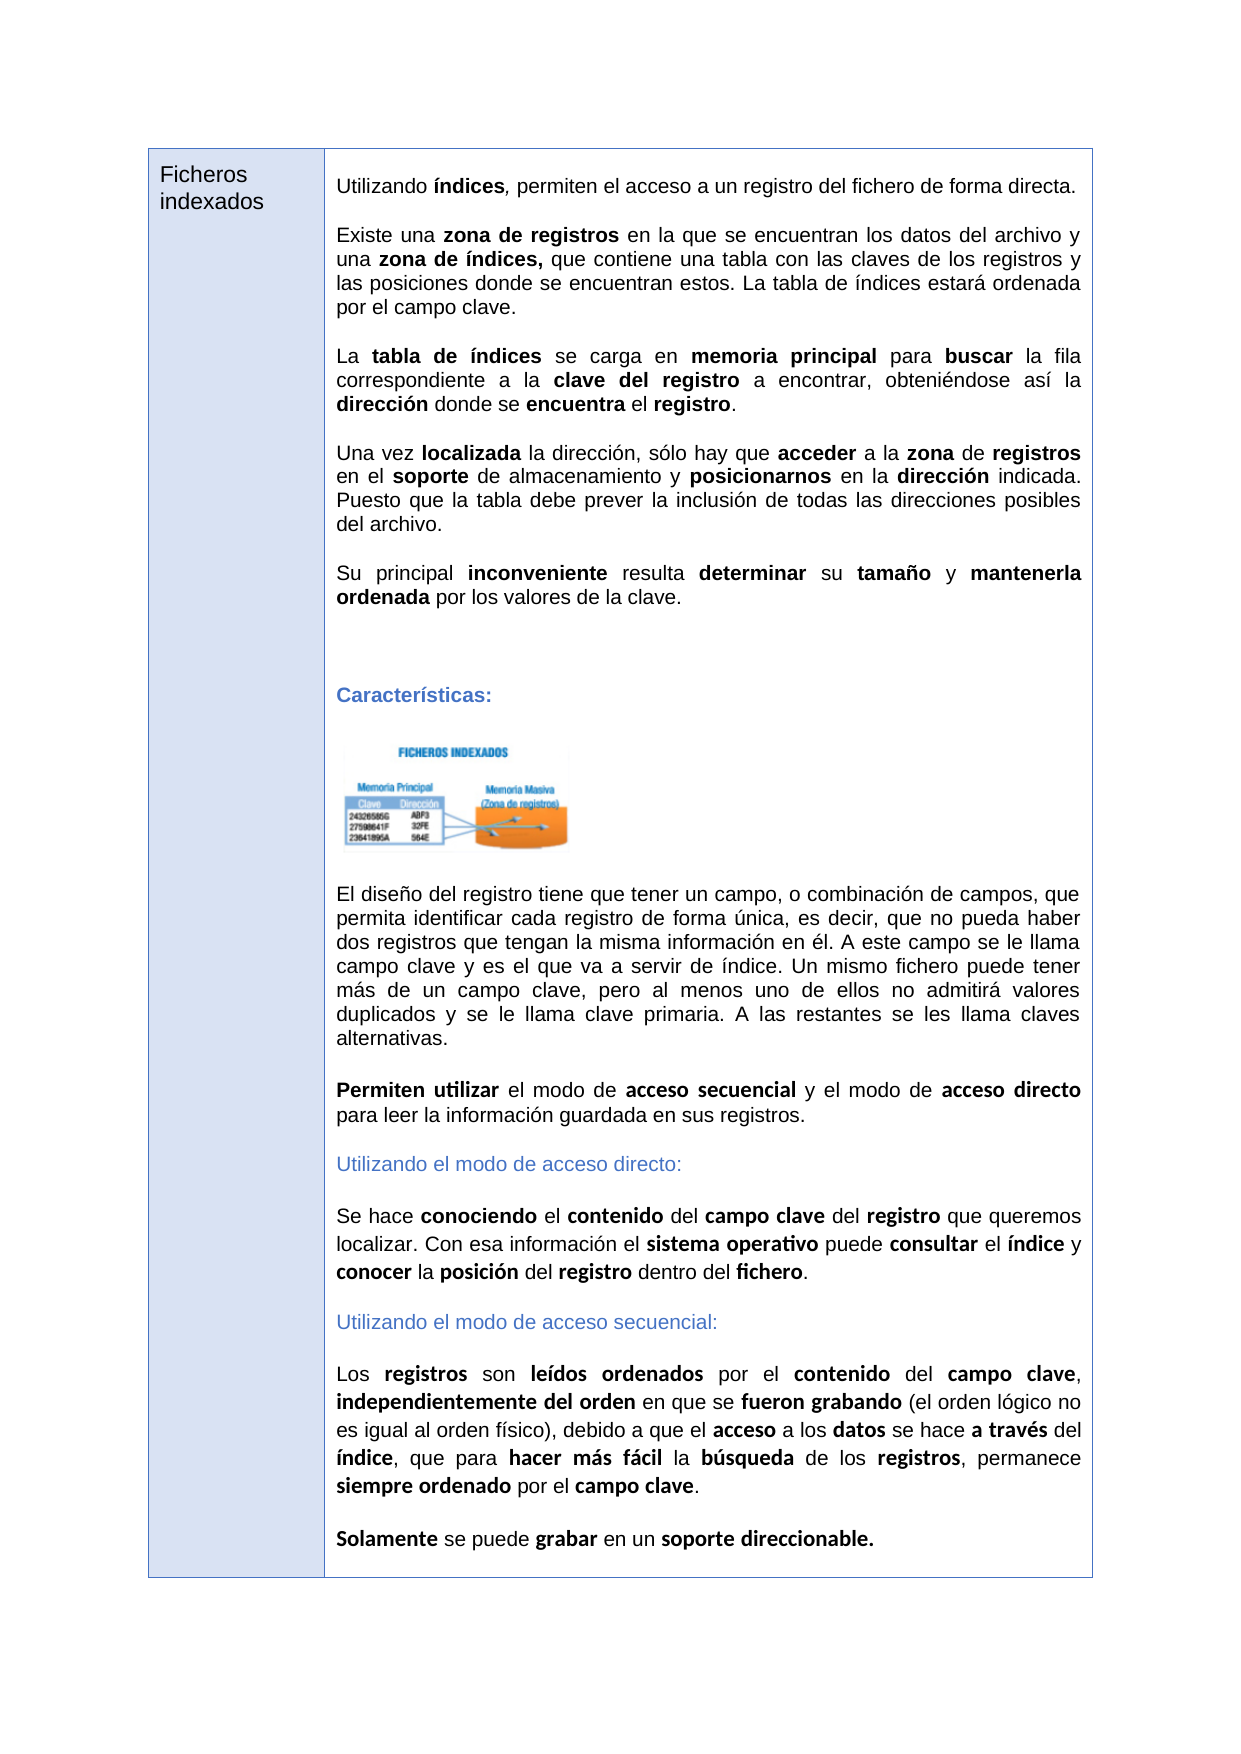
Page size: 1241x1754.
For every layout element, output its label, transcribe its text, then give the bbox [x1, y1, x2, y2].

table_header Ficheros indexados [149, 149, 324, 1577]
picture [336, 732, 577, 858]
